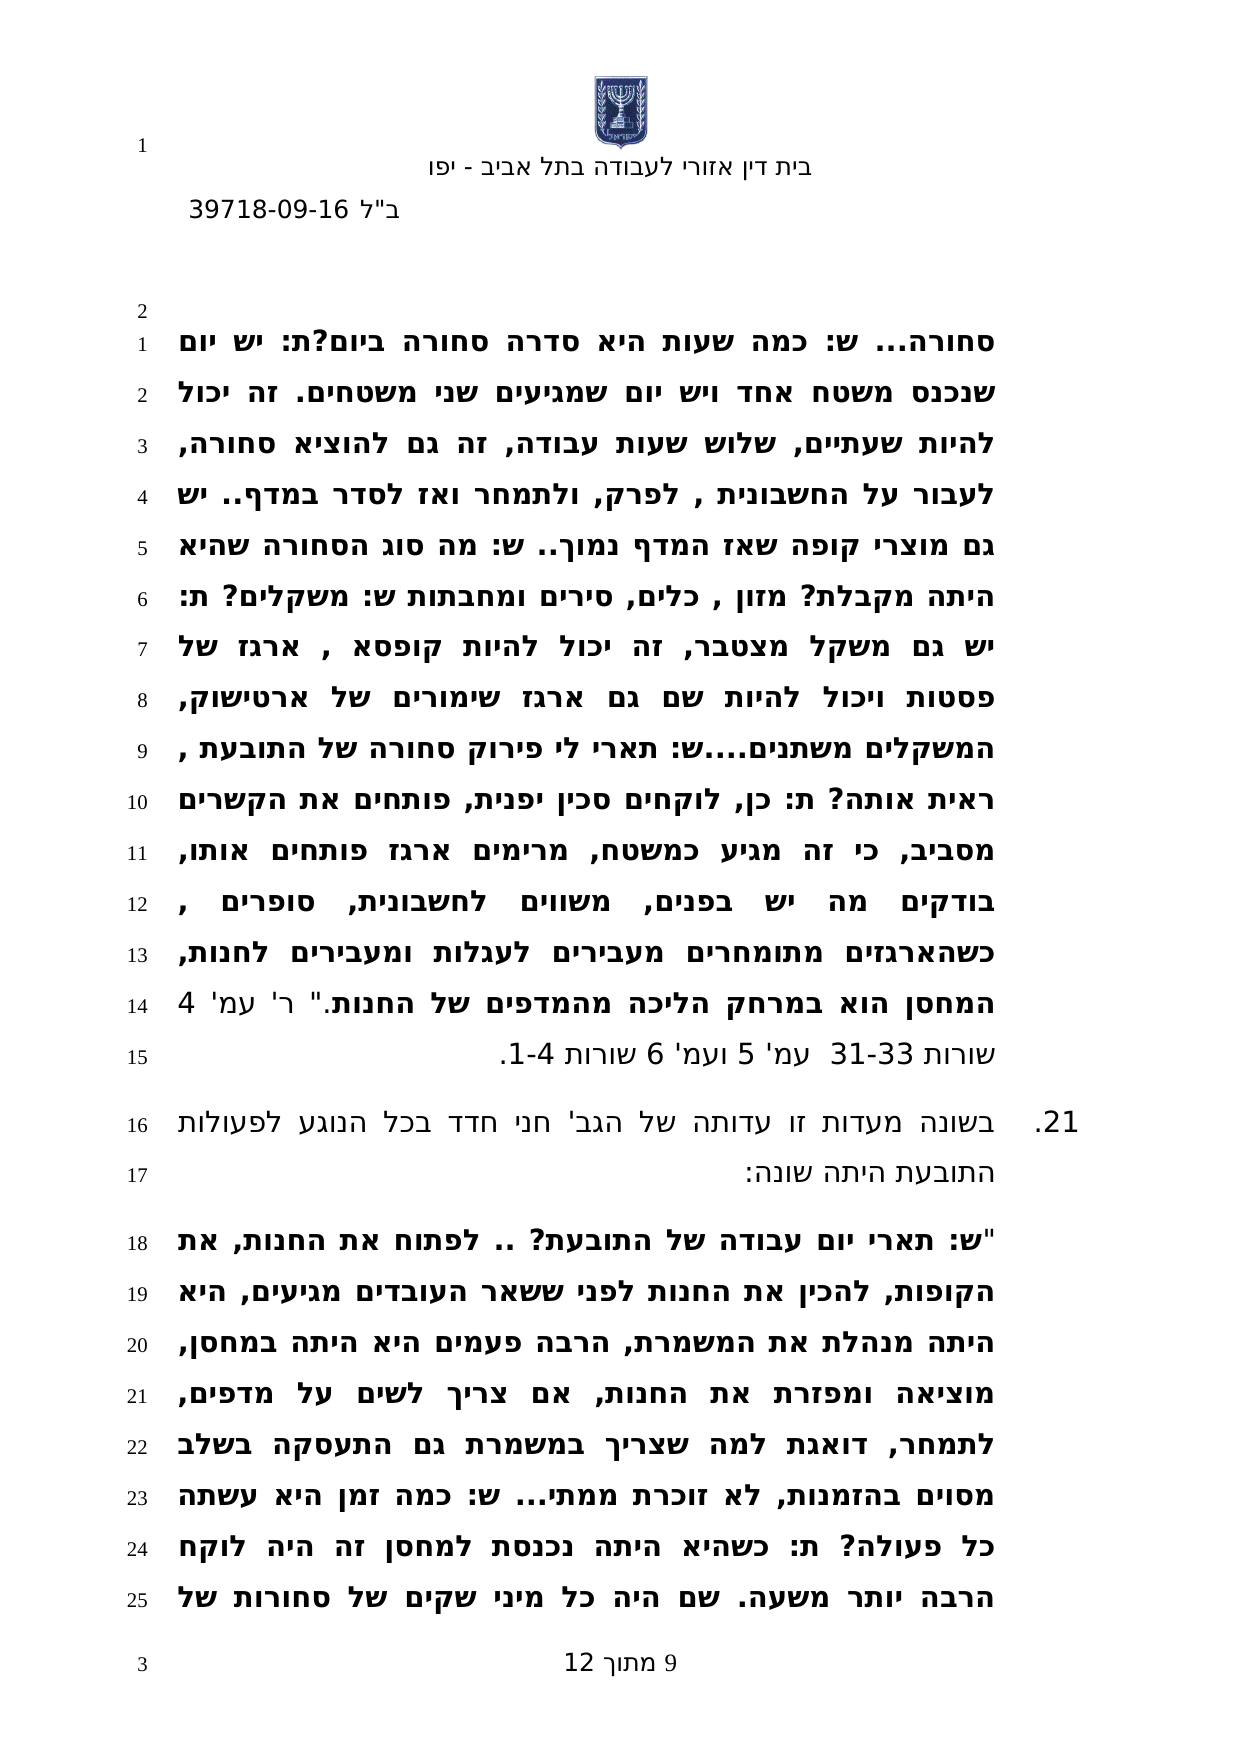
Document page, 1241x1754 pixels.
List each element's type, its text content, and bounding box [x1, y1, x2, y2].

picture [589, 75, 651, 152]
list בשונה מעדות זו עדותה של הגב' חני חדד בכל הנוגע לפעולות התובעת היתה שונה: [177, 1105, 1033, 1190]
